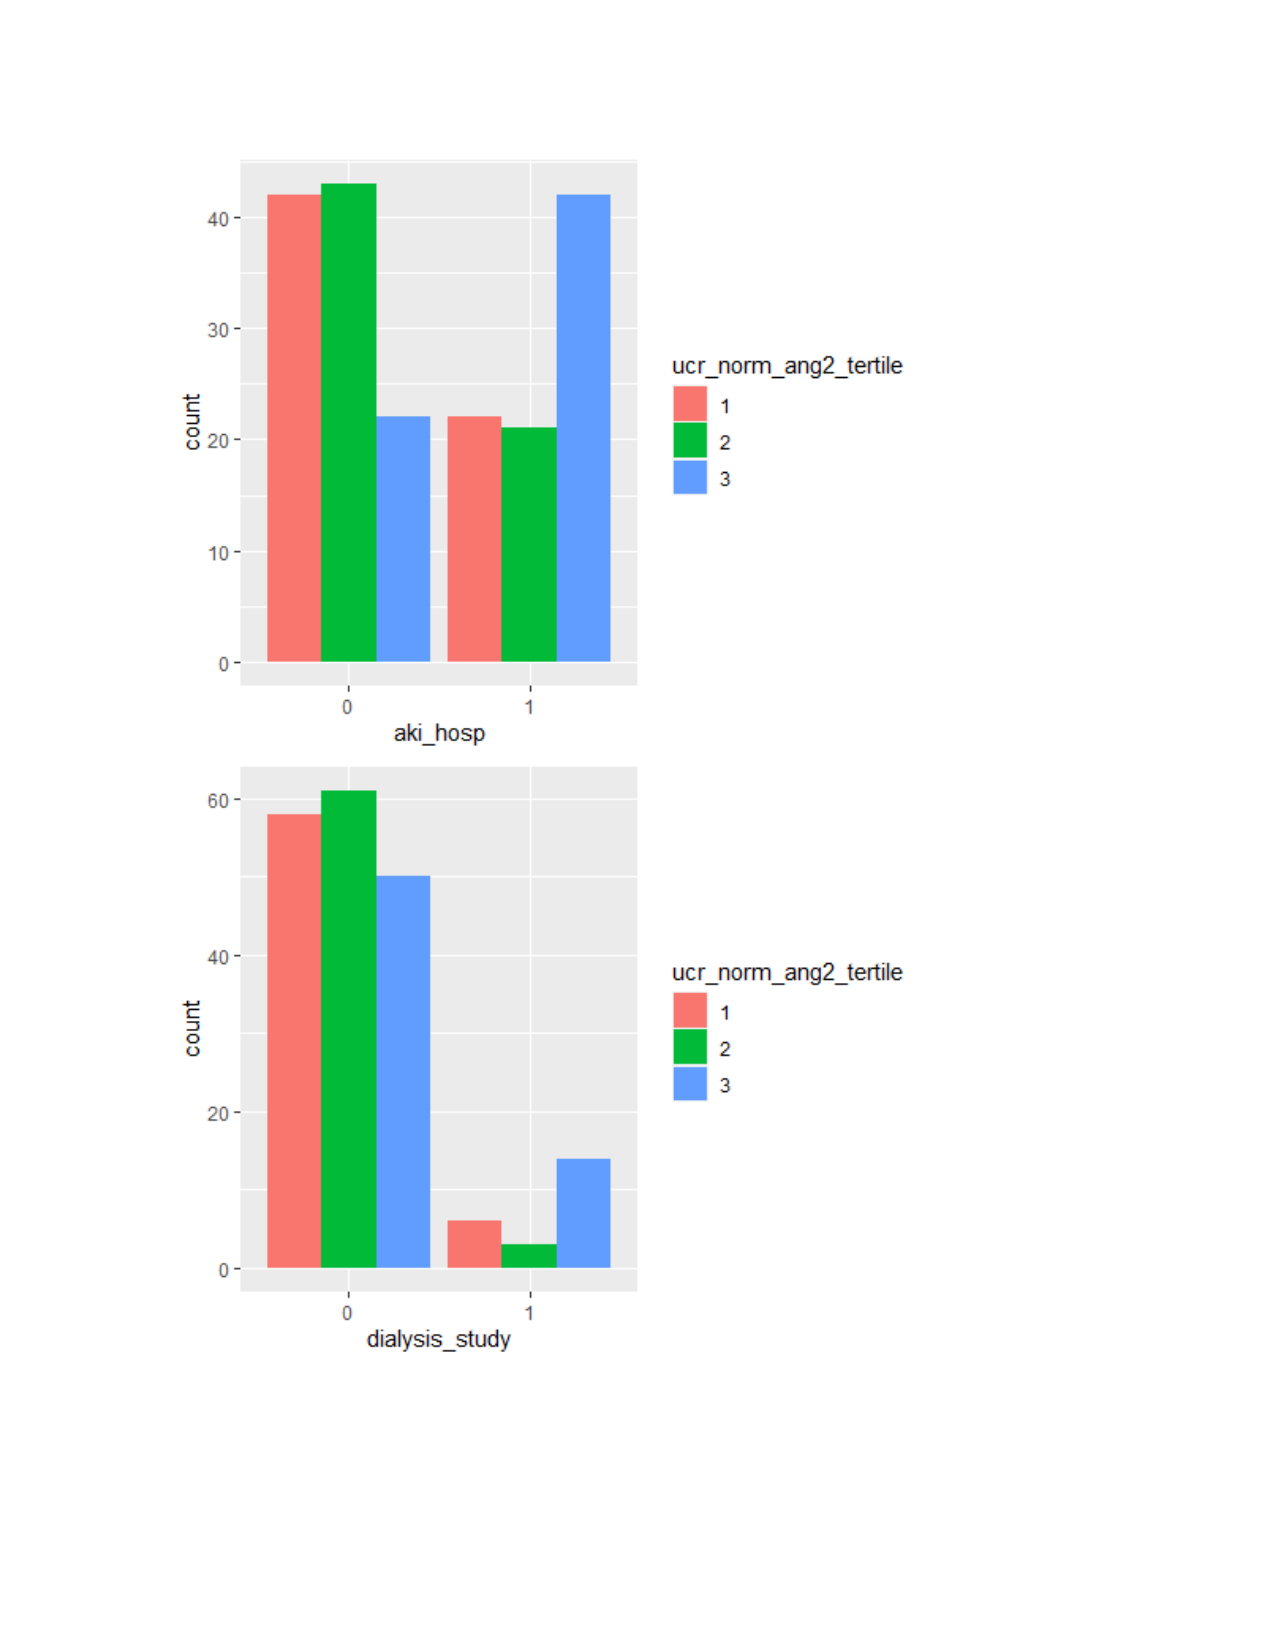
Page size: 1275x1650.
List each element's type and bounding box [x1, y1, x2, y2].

picture [168, 150, 927, 1363]
